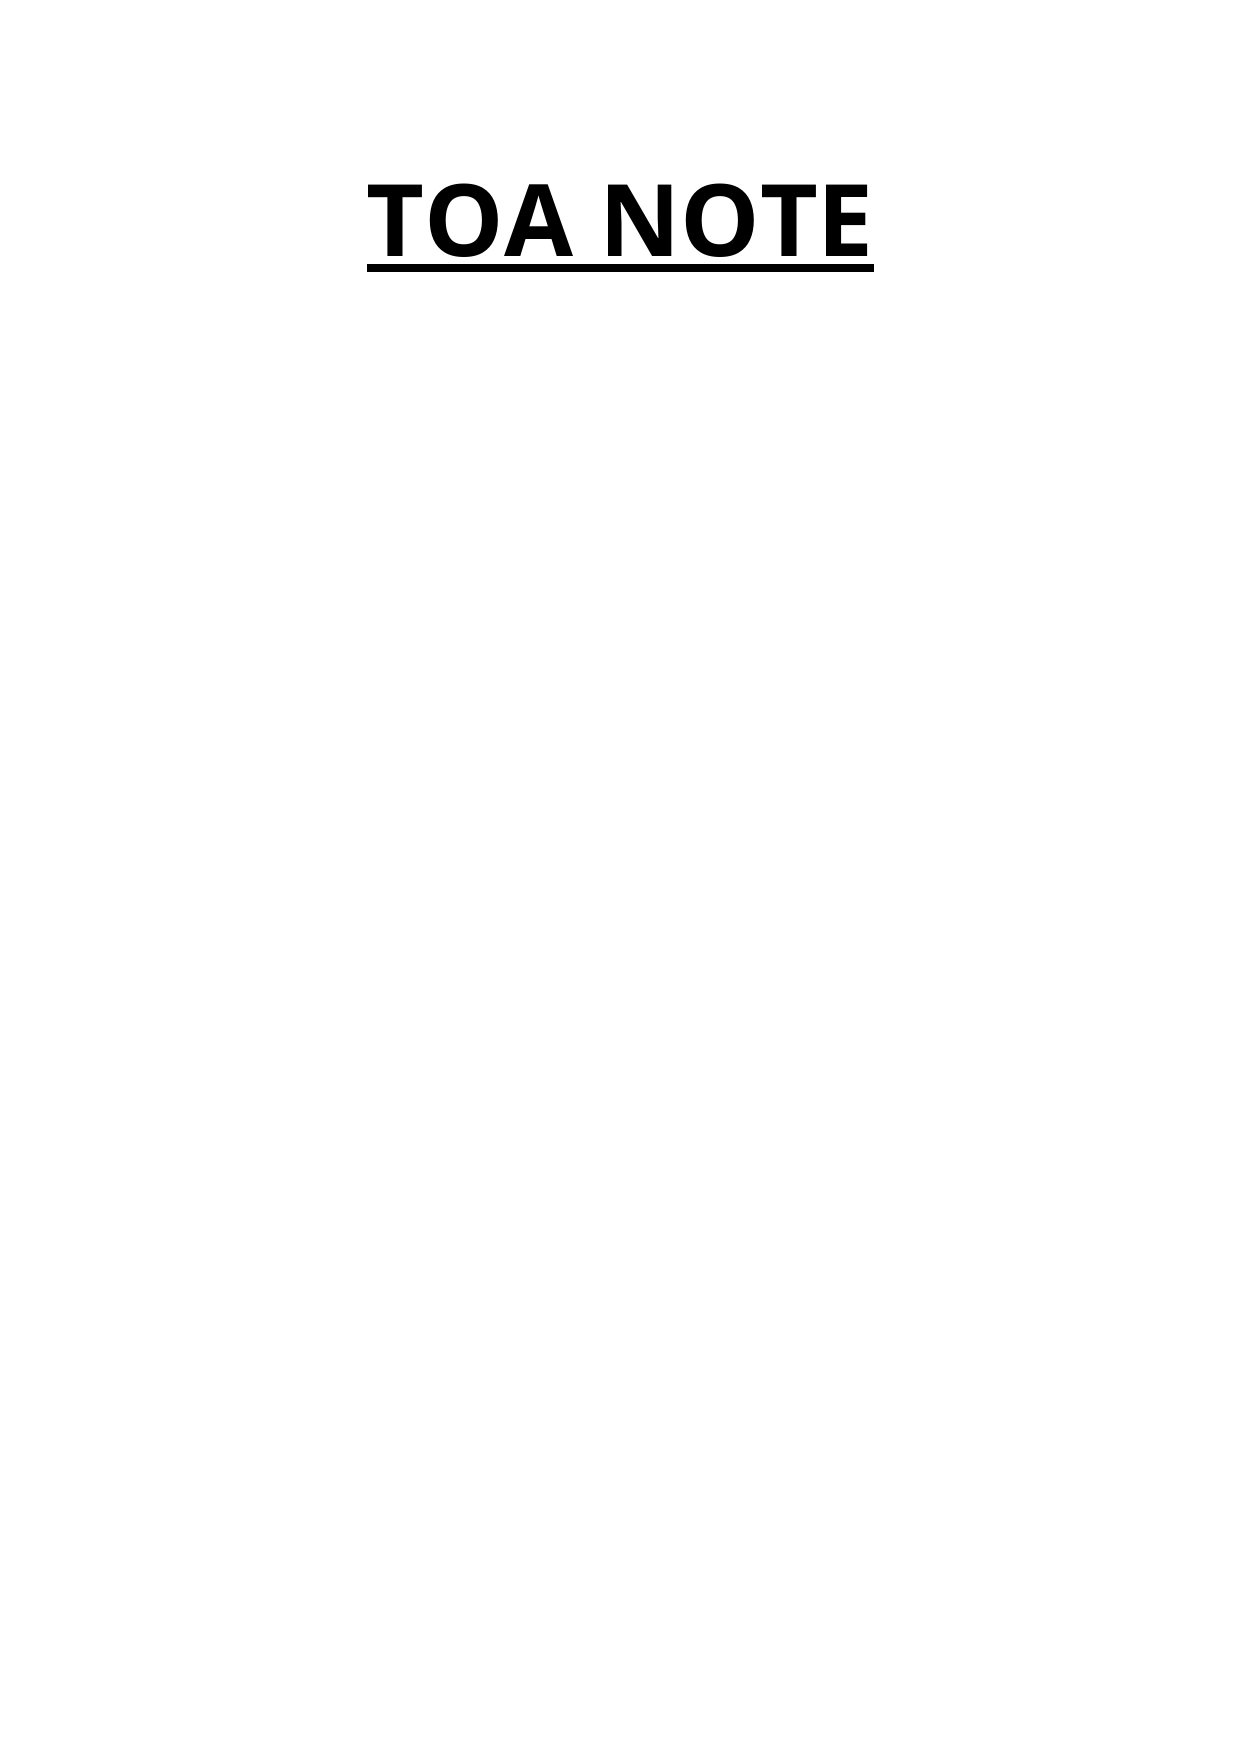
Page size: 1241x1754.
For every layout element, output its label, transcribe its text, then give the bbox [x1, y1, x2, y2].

text TOA NOTE [150, 150, 1090, 286]
